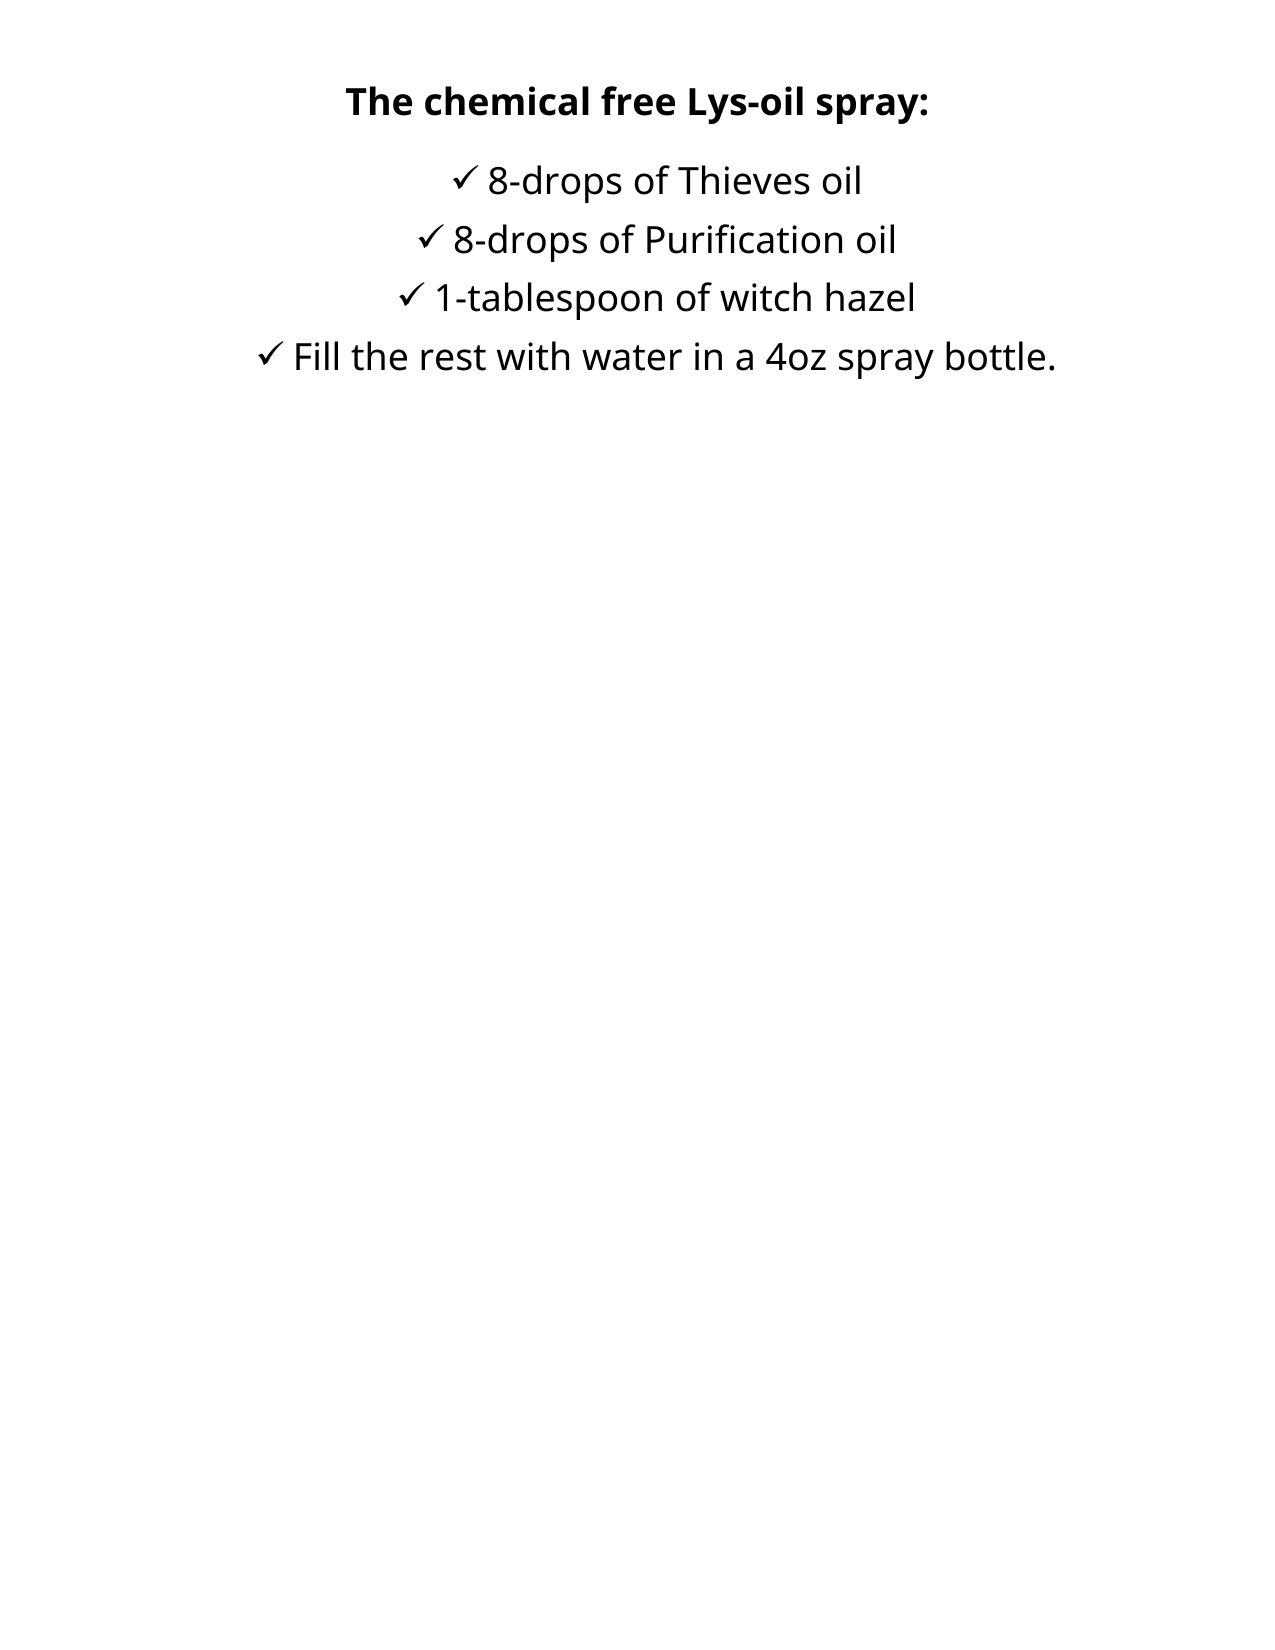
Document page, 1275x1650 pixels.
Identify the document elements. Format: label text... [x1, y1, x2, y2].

list 8-drops of Thieves oil [112, 154, 1200, 206]
list Fill the rest with water in a 4oz spray bottle. [112, 330, 1200, 381]
text The chemical free Lys-oil spray: [75, 75, 1200, 126]
list 8-drops of Purification oil [112, 213, 1200, 264]
list 1-tablespoon of witch hazel [112, 272, 1200, 323]
